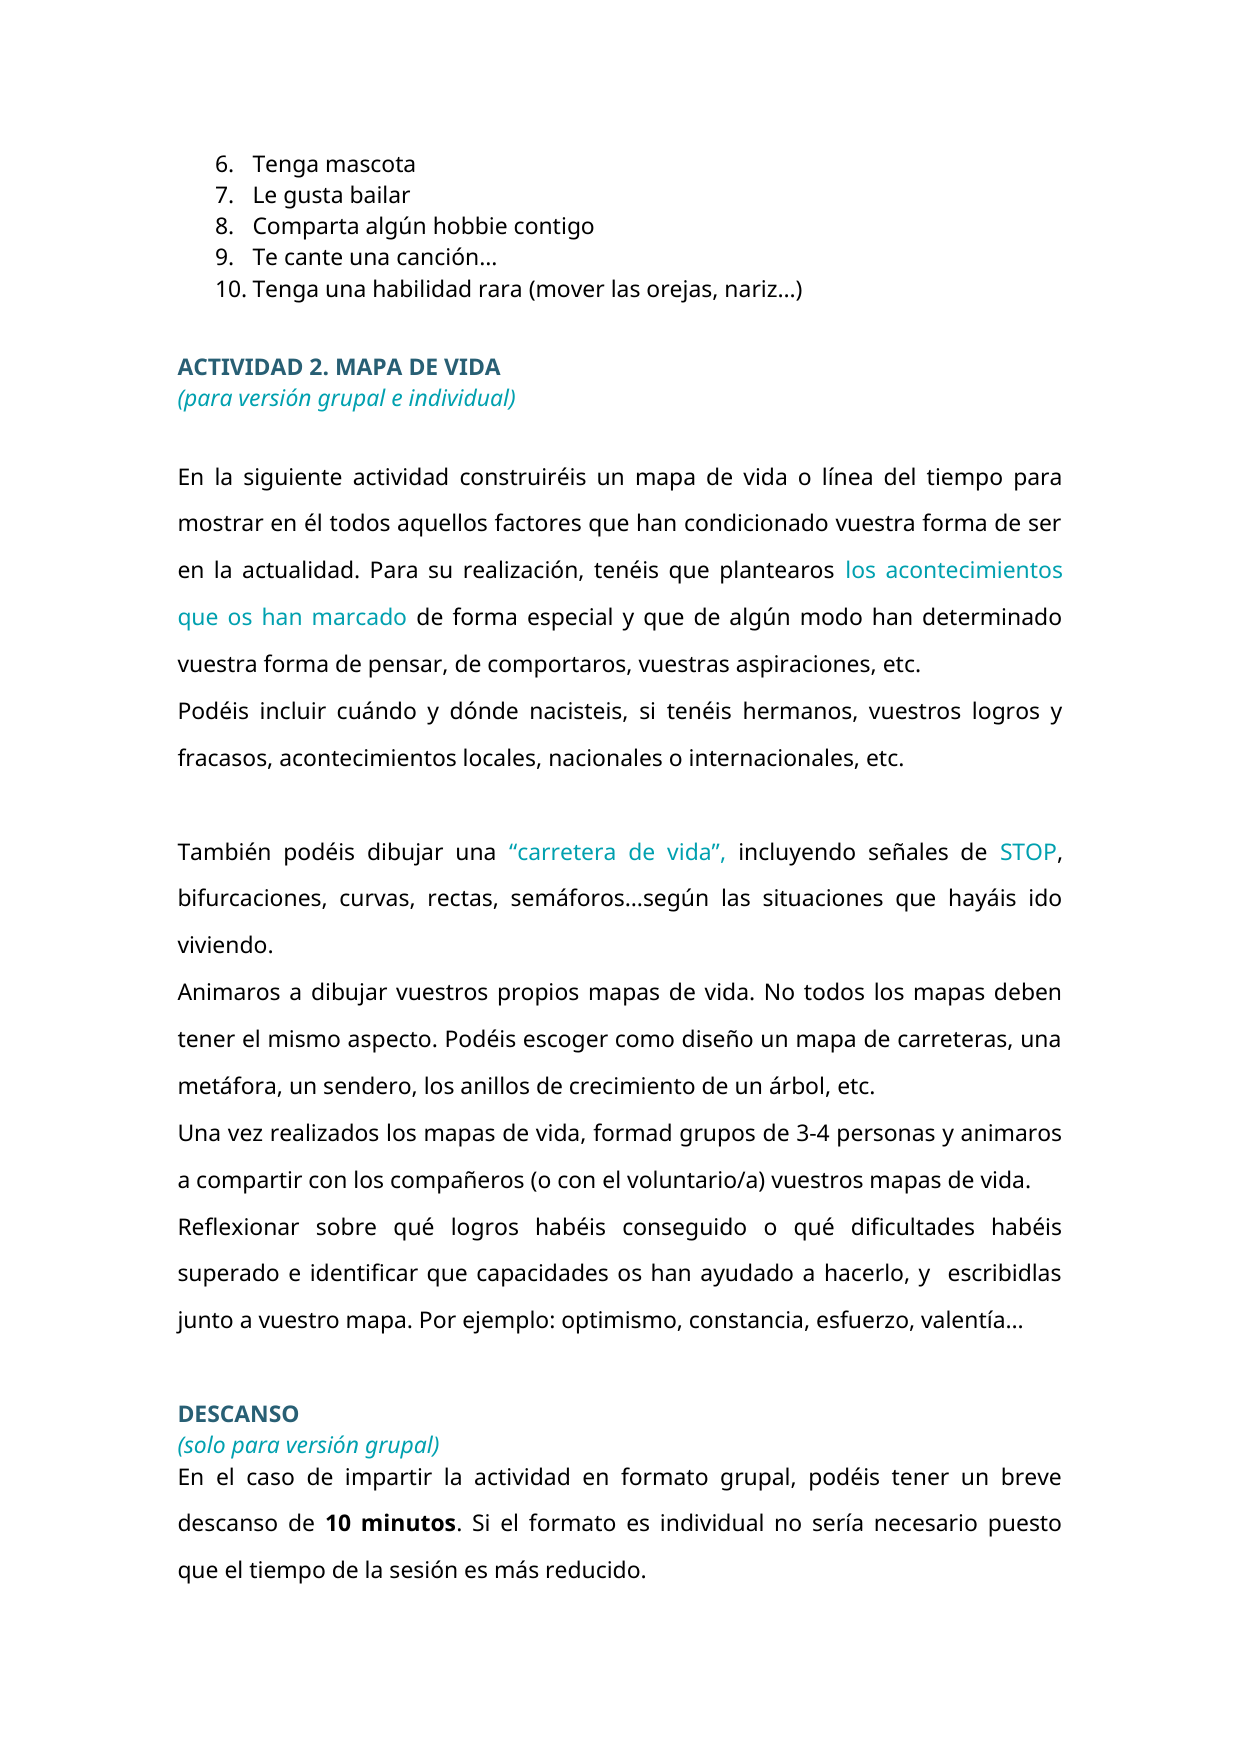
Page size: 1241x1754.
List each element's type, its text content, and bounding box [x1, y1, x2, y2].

text En el caso de impartir la actividad en formato grupal, podéis tener un breve descanso de 10 minutos. Si el formato es individual no sería necesario puesto que el tiempo de la sesión es más reducido. [177, 1461, 1063, 1586]
text Podéis incluir cuándo y dónde nacisteis, si tenéis hermanos, vuestros logros y fracasos, acontecimientos locales, nacionales o internacionales, etc. [177, 695, 1063, 773]
list Tenga mascota [215, 148, 1063, 179]
text También podéis dibujar una “carretera de vida”, incluyendo señales de STOP, bifurcaciones, curvas, rectas, semáforos…según las situaciones que hayáis ido viviendo. [177, 836, 1063, 961]
text Reflexionar sobre qué logros habéis conseguido o qué dificultades habéis superado e identificar que capacidades os han ayudado a hacerlo, y escribidlas junto a vuestro mapa. Por ejemplo: optimismo, constancia, esfuerzo, valentía… [177, 1211, 1063, 1336]
text (solo para versión grupal) [177, 1429, 1063, 1461]
text (para versión grupal e individual) [177, 382, 1063, 413]
text ACTIVIDAD 2. MAPA DE VIDA [177, 351, 1063, 382]
text Una vez realizados los mapas de vida, formad grupos de 3-4 personas y animaros a compartir con los compañeros (o con el voluntario/a) vuestros mapas de vida. [177, 1117, 1063, 1195]
list Tenga una habilidad rara (mover las orejas, nariz…) [215, 273, 1063, 304]
list Comparta algún hobbie contigo [215, 210, 1063, 241]
text En la siguiente actividad construiréis un mapa de vida o línea del tiempo para mostrar en él todos aquellos factores que han condicionado vuestra forma de ser en la actualidad. Para su realización, tenéis que plantearos los acontecimientos que os han marcado de forma especial y que de algún modo han determinado vuestra forma de pensar, de comportaros, vuestras aspiraciones, etc. [177, 461, 1063, 679]
text Animaros a dibujar vuestros propios mapas de vida. No todos los mapas deben tener el mismo aspecto. Podéis escoger como diseño un mapa de carreteras, una metáfora, un sendero, los anillos de crecimiento de un árbol, etc. [177, 976, 1063, 1101]
list Le gusta bailar [215, 179, 1063, 210]
list Te cante una canción… [215, 241, 1063, 273]
text DESCANSO [177, 1398, 1063, 1429]
